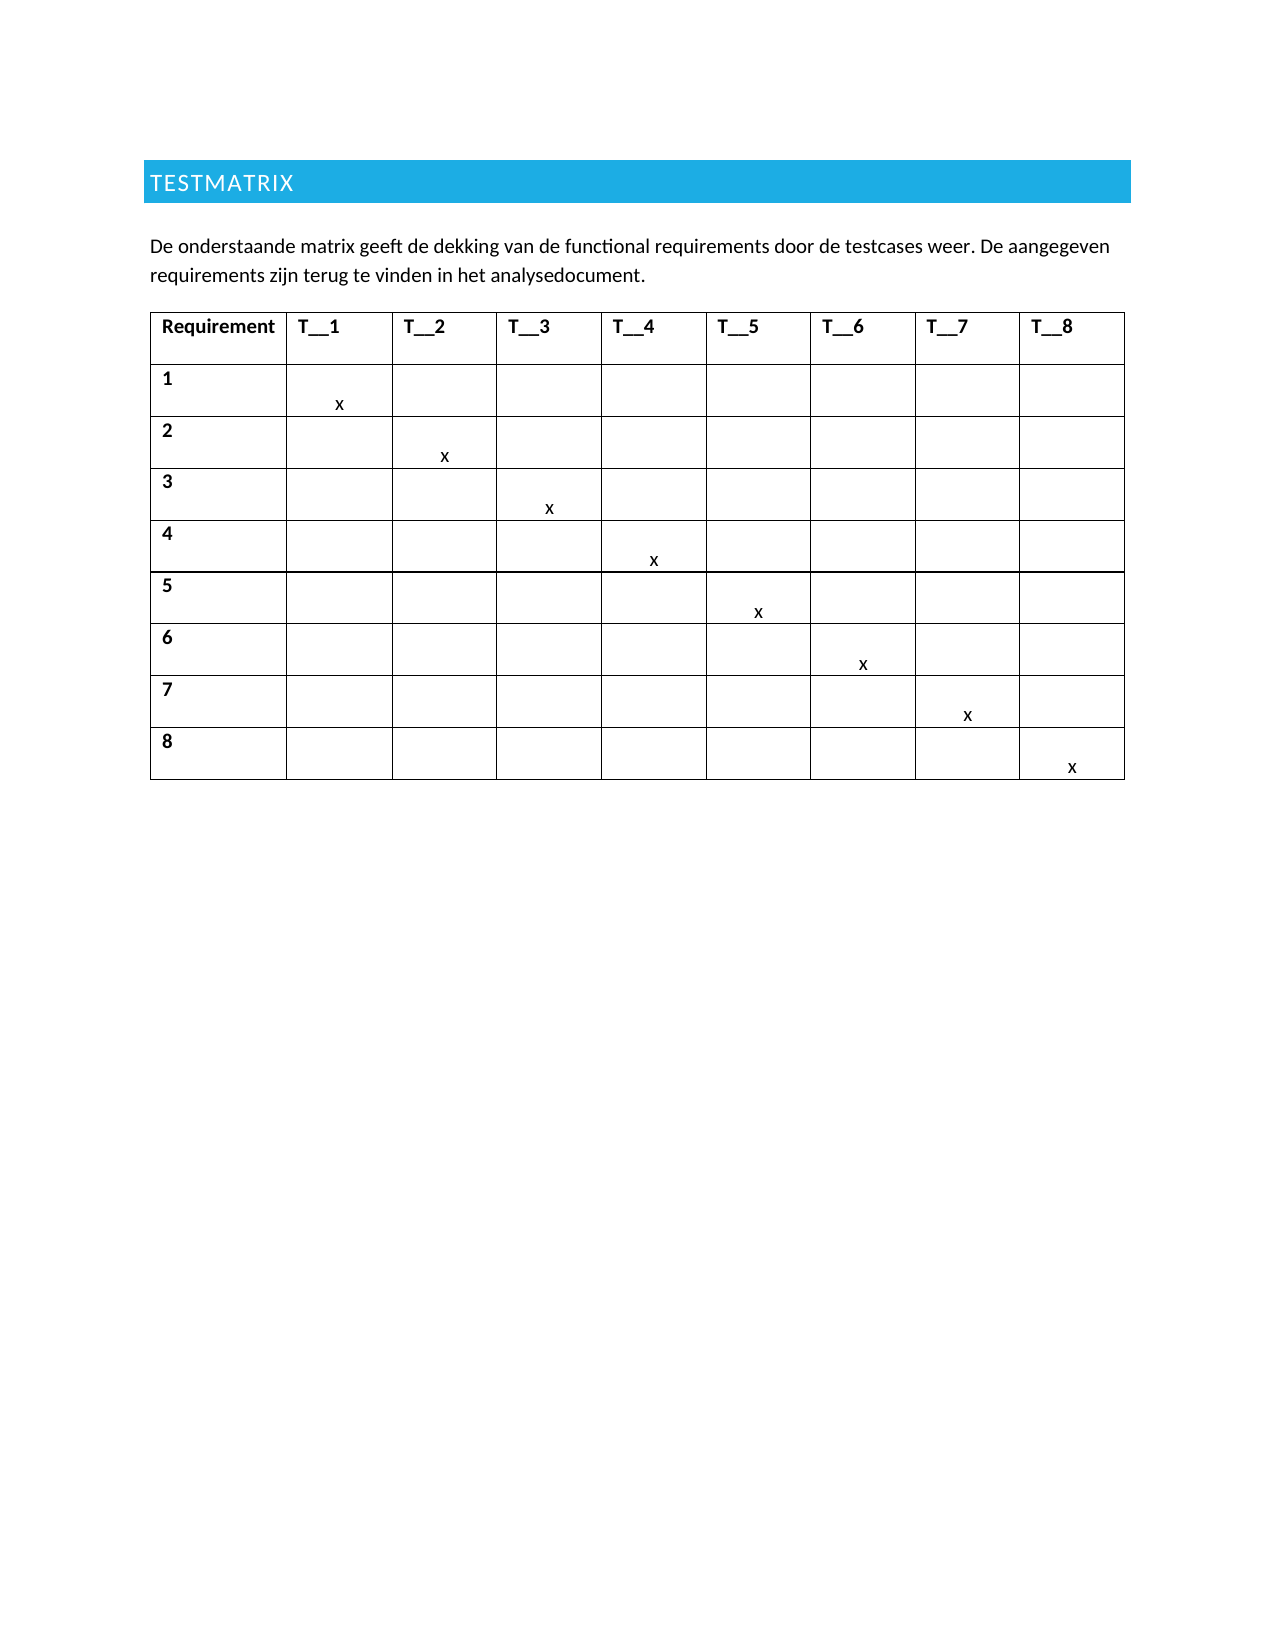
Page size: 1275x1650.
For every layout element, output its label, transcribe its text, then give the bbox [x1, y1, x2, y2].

table_cell [497, 365, 601, 416]
table_header T__2 [393, 313, 496, 364]
table_cell 1 [151, 365, 286, 416]
table_cell 8 [151, 728, 286, 779]
table_cell [811, 573, 915, 623]
table_cell [602, 624, 706, 675]
table_cell [393, 469, 496, 519]
table_cell [602, 417, 706, 468]
table_cell [811, 676, 915, 727]
table_header T__6 [811, 313, 915, 364]
table_cell [393, 573, 496, 623]
table_cell [707, 365, 810, 416]
table_cell [497, 573, 601, 623]
table_cell [707, 521, 810, 571]
subtitle Testmatrix [150, 167, 1125, 197]
table_cell [287, 521, 392, 571]
table_cell [1020, 573, 1124, 623]
table_cell [497, 624, 601, 675]
table_cell 6 [151, 624, 286, 675]
table_cell [287, 417, 392, 468]
table_cell [916, 624, 1019, 675]
table_cell [287, 573, 392, 623]
table_cell [707, 624, 810, 675]
table_cell [287, 728, 392, 779]
table_cell x [707, 573, 810, 623]
text De onderstaande matrix geeft de dekking van de functional requirements door de testcases weer. De aangegeven requirements zijn terug te vinden in het analysedocument. [150, 233, 1125, 287]
table_cell x [497, 469, 601, 519]
table_cell x [287, 365, 392, 416]
table_cell [602, 573, 706, 623]
table_header T__5 [707, 313, 810, 364]
table_cell [602, 469, 706, 519]
table_cell x [1020, 728, 1124, 779]
table_cell x [916, 676, 1019, 727]
table_cell [916, 573, 1019, 623]
table_cell [393, 676, 496, 727]
table_cell [1020, 365, 1124, 416]
table_cell 3 [151, 469, 286, 519]
table_cell [811, 417, 915, 468]
table_cell [916, 365, 1019, 416]
table_cell [497, 676, 601, 727]
table_cell 4 [151, 521, 286, 571]
table_header T__8 [1020, 313, 1124, 364]
table_cell 2 [151, 417, 286, 468]
table_cell [1020, 676, 1124, 727]
table_cell [811, 469, 915, 519]
table_header T__4 [602, 313, 706, 364]
table_cell [393, 365, 496, 416]
table_cell [916, 521, 1019, 571]
table_cell [707, 676, 810, 727]
table_header T__1 [287, 313, 392, 364]
table_cell [1020, 469, 1124, 519]
table_cell x [811, 624, 915, 675]
table_cell [602, 676, 706, 727]
table_cell x [393, 417, 496, 468]
table_cell [497, 417, 601, 468]
table_cell [393, 521, 496, 571]
table_cell [393, 624, 496, 675]
table_cell [287, 469, 392, 519]
table_cell [497, 521, 601, 571]
table_cell [287, 624, 392, 675]
table_cell [707, 728, 810, 779]
table_header Requirement [151, 313, 286, 364]
table_cell [287, 676, 392, 727]
table_cell [916, 417, 1019, 468]
table_cell [1020, 417, 1124, 468]
table_cell [916, 469, 1019, 519]
table_header T__7 [916, 313, 1019, 364]
table_cell [811, 365, 915, 416]
table_cell [1020, 624, 1124, 675]
table_cell 7 [151, 676, 286, 727]
table_cell [707, 417, 810, 468]
table_cell [707, 469, 810, 519]
table_header T__3 [497, 313, 601, 364]
table_cell [602, 728, 706, 779]
table_cell [1020, 521, 1124, 571]
table_cell [393, 728, 496, 779]
table_cell x [602, 521, 706, 571]
table_cell [916, 728, 1019, 779]
table_cell [811, 521, 915, 571]
table_cell [497, 728, 601, 779]
table_cell [602, 365, 706, 416]
table_cell [811, 728, 915, 779]
table_cell 5 [151, 573, 286, 623]
